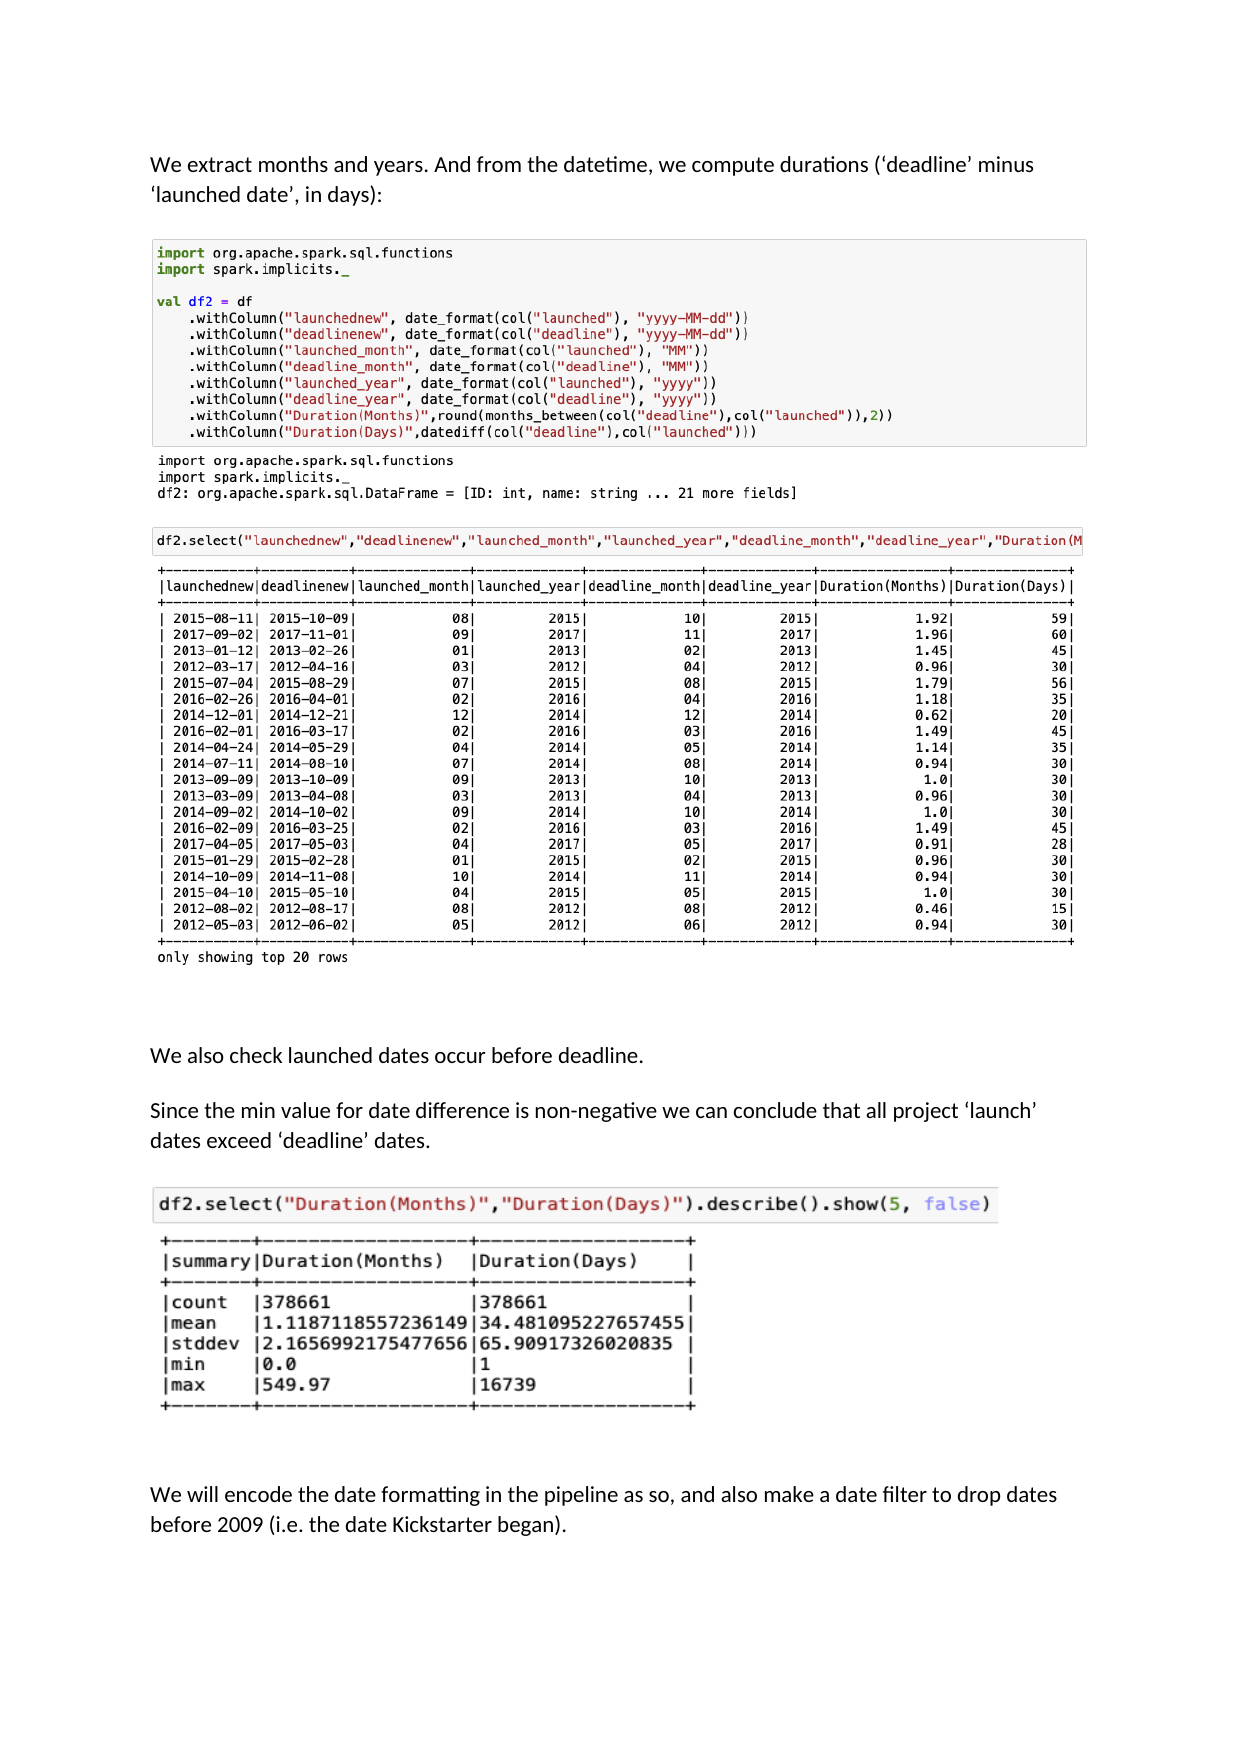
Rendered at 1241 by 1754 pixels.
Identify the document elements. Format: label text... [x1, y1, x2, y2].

text We will encode the date formatting in the pipeline as so, and also make a date filter to drop dates before 2009 (i.e. the date Kickstarter began). [150, 1480, 1090, 1538]
picture [150, 523, 1091, 967]
text Since the min value for date difference is non-negative we can conclude that all project ‘launch’ dates exceed ‘deadline’ dates. [150, 1096, 1090, 1154]
picture [150, 235, 1091, 505]
text We also check launched dates occur before deadline. [150, 1041, 1090, 1069]
picture [150, 1181, 999, 1415]
text We extract months and years. And from the datetime, we compute durations (‘deadline’ minus ‘launched date’, in days): [150, 150, 1090, 208]
